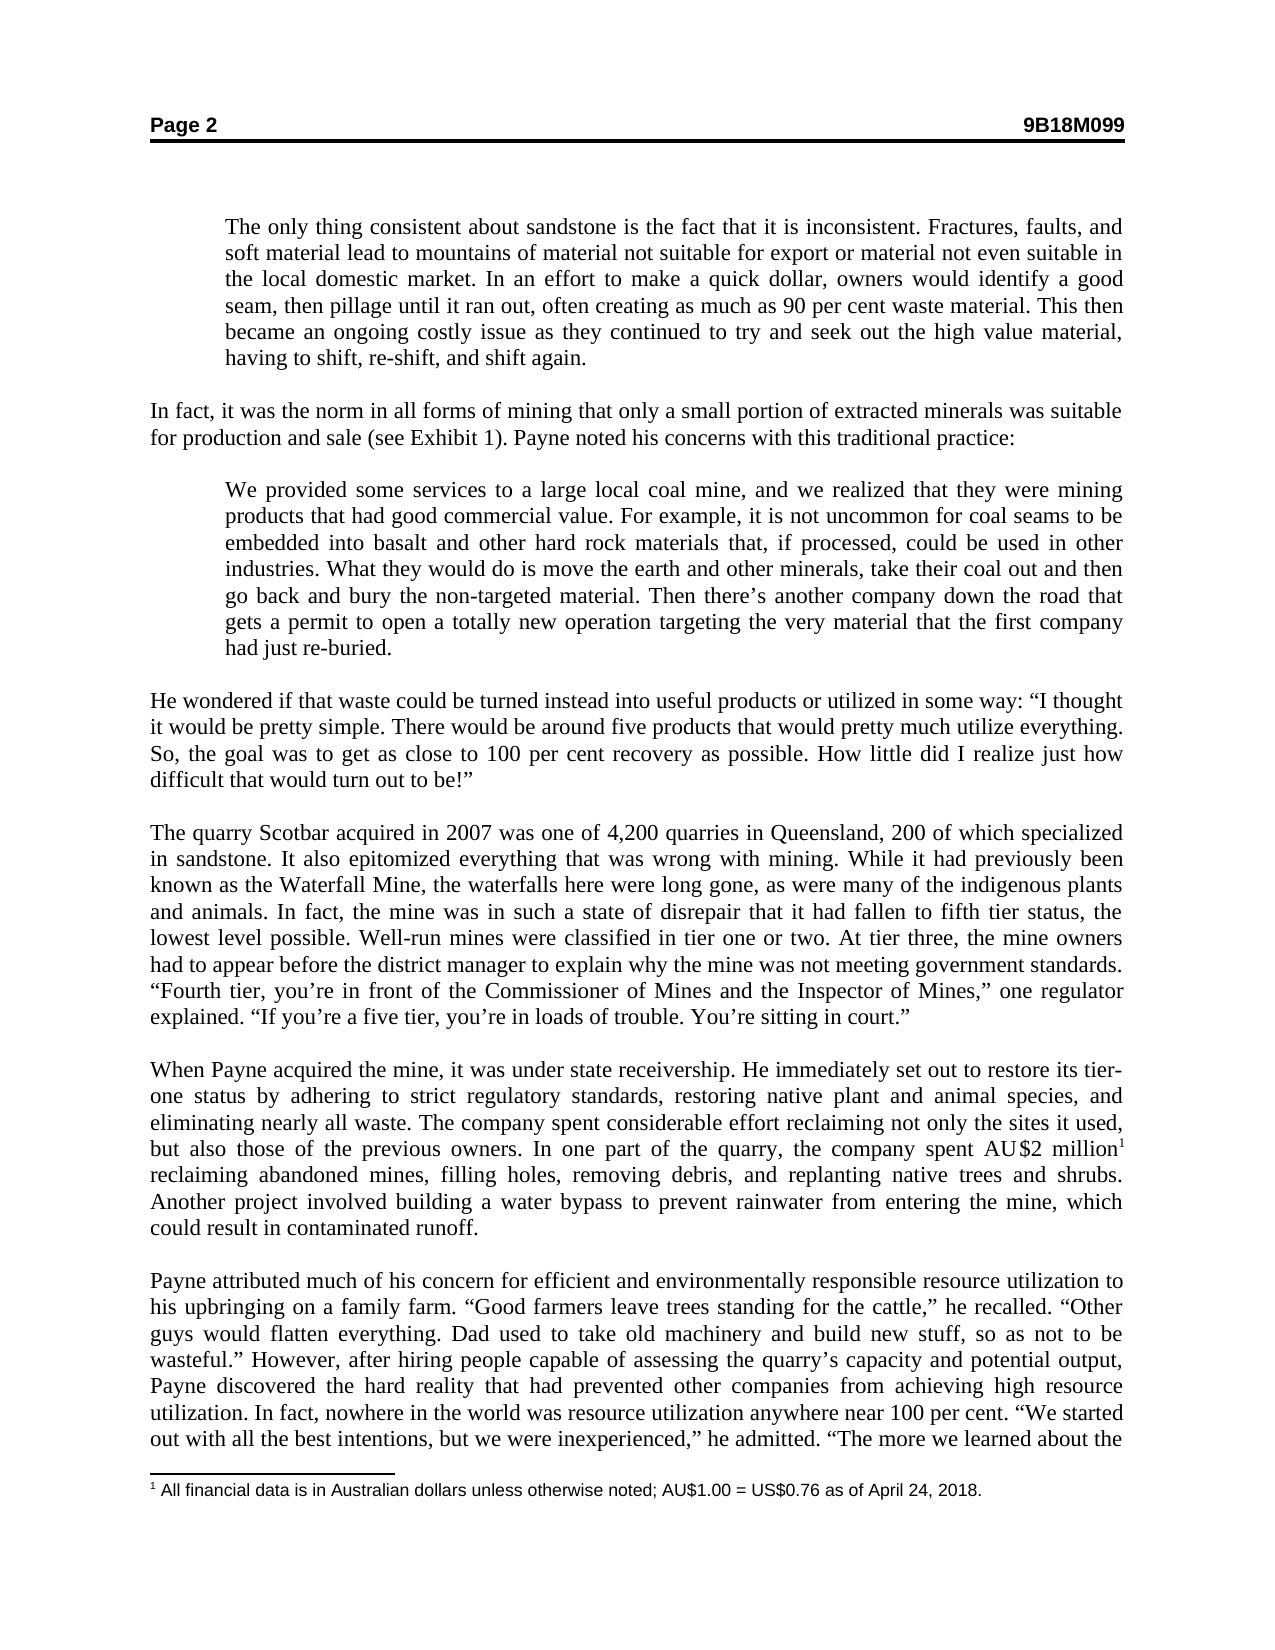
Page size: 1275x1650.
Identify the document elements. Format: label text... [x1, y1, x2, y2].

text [150, 1267, 1125, 1451]
text When Payne acquired the mine, it was under state receivership. He immediately set out to restore its tier-one status by adhering to strict regulatory standards, restoring native plant and animal species, and eliminating nearly all waste. The company spent considerable effort reclaiming not only the sites it used, but also those of the previous owners. In one part of the quarry, the company spent AU$2 million reclaiming abandoned mines, filling holes, removing debris, and replanting native trees and shrubs. Another project involved building a water bypass to prevent rainwater from entering the mine, which could result in contaminated runoff. [150, 1056, 1125, 1241]
text The quarry Scotbar acquired in 2007 was one of 4,200 quarries in Queensland, 200 of which specialized in sandstone. It also epitomized everything that was wrong with mining. While it had previously been known as the Waterfall Mine, the waterfalls here were long gone, as were many of the indigenous plants and animals. In fact, the mine was in such a state of disrepair that it had fallen to fifth tier status, the lowest level possible. Well-run mines were classified in tier one or two. At tier three, the mine owners had to appear before the district manager to explain why the mine was not meeting government standards. “Fourth tier, you’re in front of the Commissioner of Mines and the Inspector of Mines,” one regulator explained. “If you’re a five tier, you’re in loads of trouble. You’re sitting in court.” [150, 819, 1125, 1030]
text The only thing consistent about sandstone is the fact that it is inconsistent. Fractures, faults, and soft material lead to mountains of material not suitable for export or material not even suitable in the local domestic market. In an effort to make a quick dollar, owners would identify a good seam, then pillage until it ran out, often creating as much as 90 per cent waste material. This then became an ongoing costly issue as they continued to try and seek out the high value material, having to shift, re-shift, and shift again. [225, 213, 1125, 371]
text In fact, it was the norm in all forms of mining that only a small portion of extracted minerals was suitable for production and sale (see Exhibit 1). Payne noted his concerns with this traditional practice: [150, 397, 1125, 450]
text He wondered if that waste could be turned instead into useful products or utilized in some way: “I thought it would be pretty simple. There would be around five products that would pretty much utilize everything. So, the goal was to get as close to 100 per cent recovery as possible. How little did I realize just how difficult that would turn out to be!” [150, 687, 1125, 792]
text We provided some services to a large local coal mine, and we realized that they were mining products that had good commercial value. For example, it is not uncommon for coal seams to be embedded into basalt and other hard rock materials that, if processed, could be used in other industries. What they would do is move the earth and other minerals, take their coal out and then go back and bury the non-targeted material. Then there’s another company down the road that gets a permit to open a totally new operation targeting the very material that the first company had just re-buried. [225, 476, 1125, 661]
